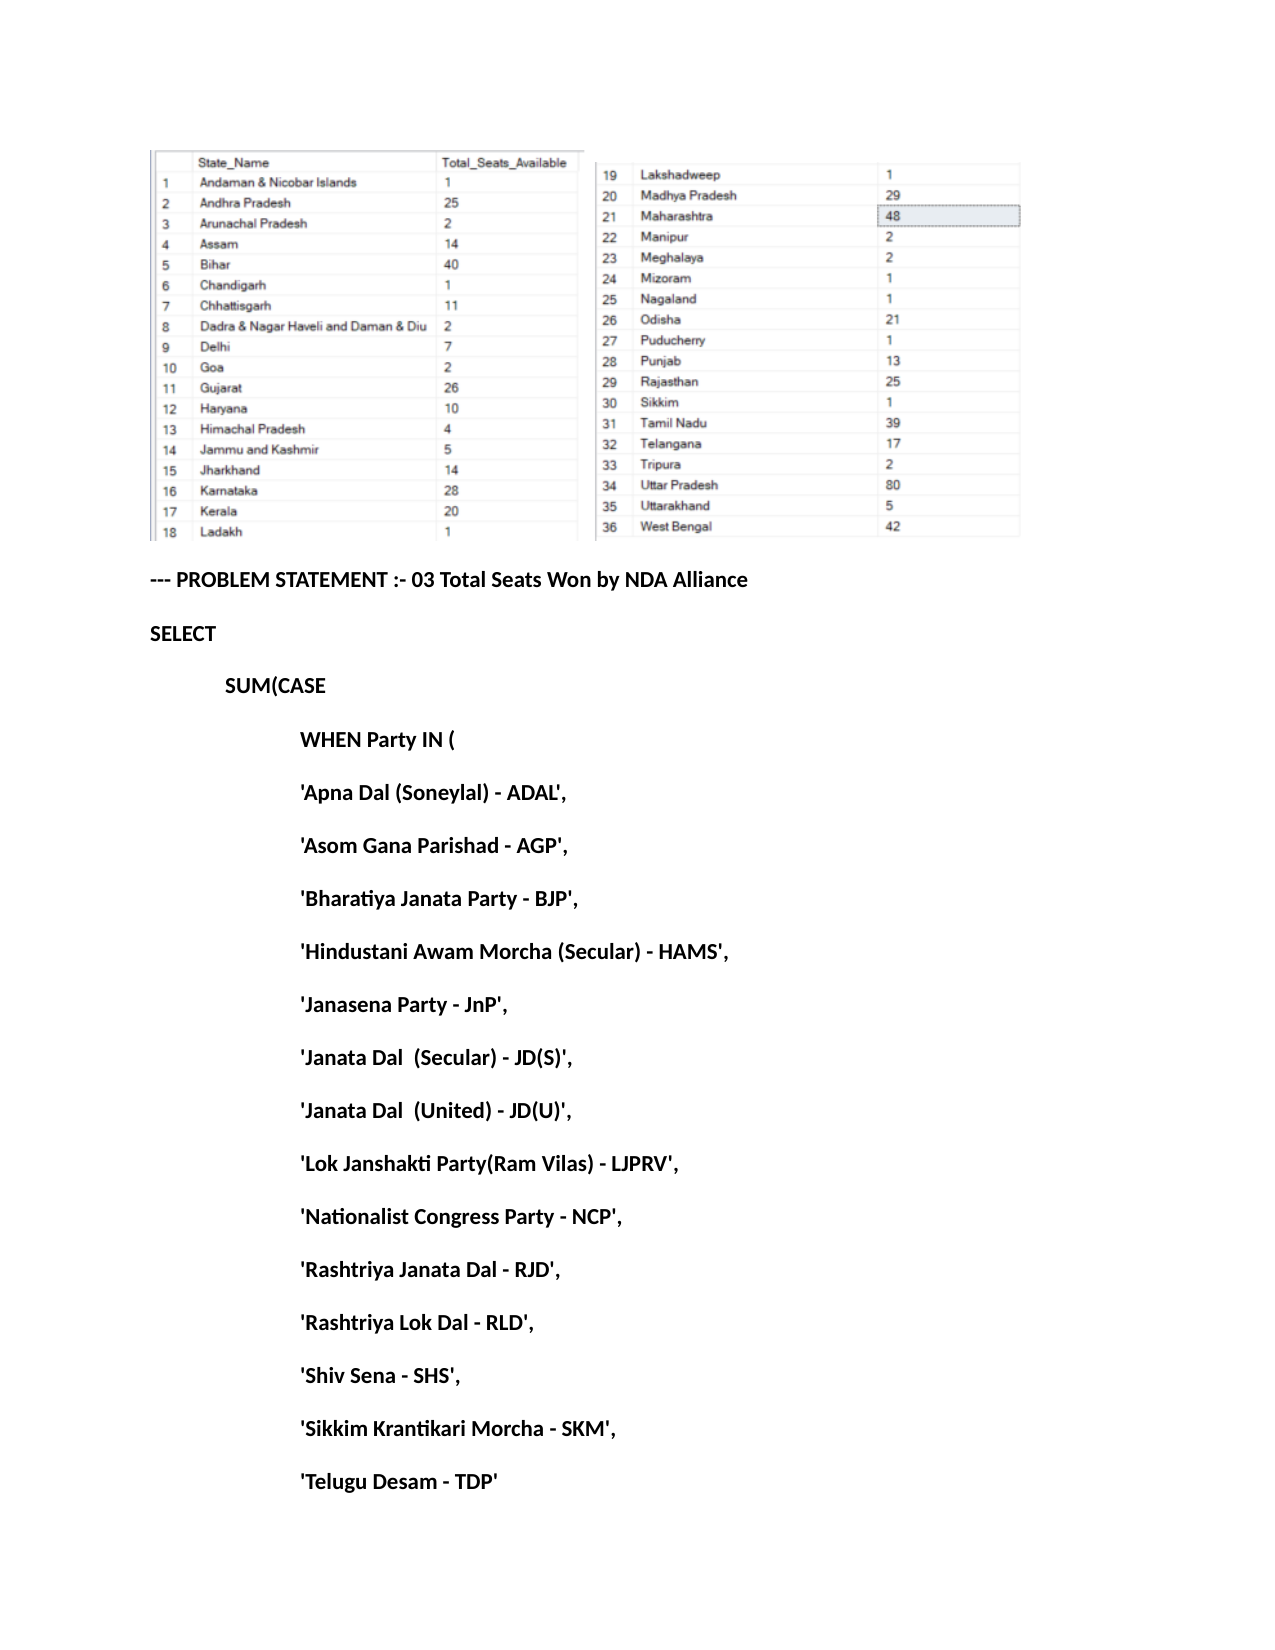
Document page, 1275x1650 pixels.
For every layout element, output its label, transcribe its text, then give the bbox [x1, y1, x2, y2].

text --- PROBLEM STATEMENT :- 03 Total Seats Won by NDA Alliance [150, 566, 1125, 594]
text 'Asom Gana Parishad - AGP', [150, 831, 1125, 859]
text SELECT [150, 619, 1125, 647]
text 'Janasena Party - JnP', [150, 990, 1125, 1018]
text 'Janata Dal (Secular) - JD(S)', [150, 1043, 1125, 1071]
text SUM(CASE [150, 672, 1125, 700]
text 'Telugu Desam - TDP' [150, 1467, 1125, 1495]
text 'Sikkim Krantikari Morcha - SKM', [150, 1414, 1125, 1442]
text 'Shiv Sena - SHS', [150, 1361, 1125, 1389]
picture [150, 150, 585, 541]
text WHEN Party IN ( [150, 725, 1125, 753]
picture [594, 162, 1026, 541]
text 'Janata Dal (United) - JD(U)', [150, 1096, 1125, 1124]
text 'Rashtriya Janata Dal - RJD', [150, 1255, 1125, 1283]
text 'Rashtriya Lok Dal - RLD', [150, 1308, 1125, 1336]
text 'Bharatiya Janata Party - BJP', [150, 884, 1125, 912]
text 'Nationalist Congress Party - NCP', [150, 1202, 1125, 1230]
text 'Lok Janshakti Party(Ram Vilas) - LJPRV', [150, 1149, 1125, 1177]
text 'Apna Dal (Soneylal) - ADAL', [150, 778, 1125, 806]
text 'Hindustani Awam Morcha (Secular) - HAMS', [150, 937, 1125, 965]
